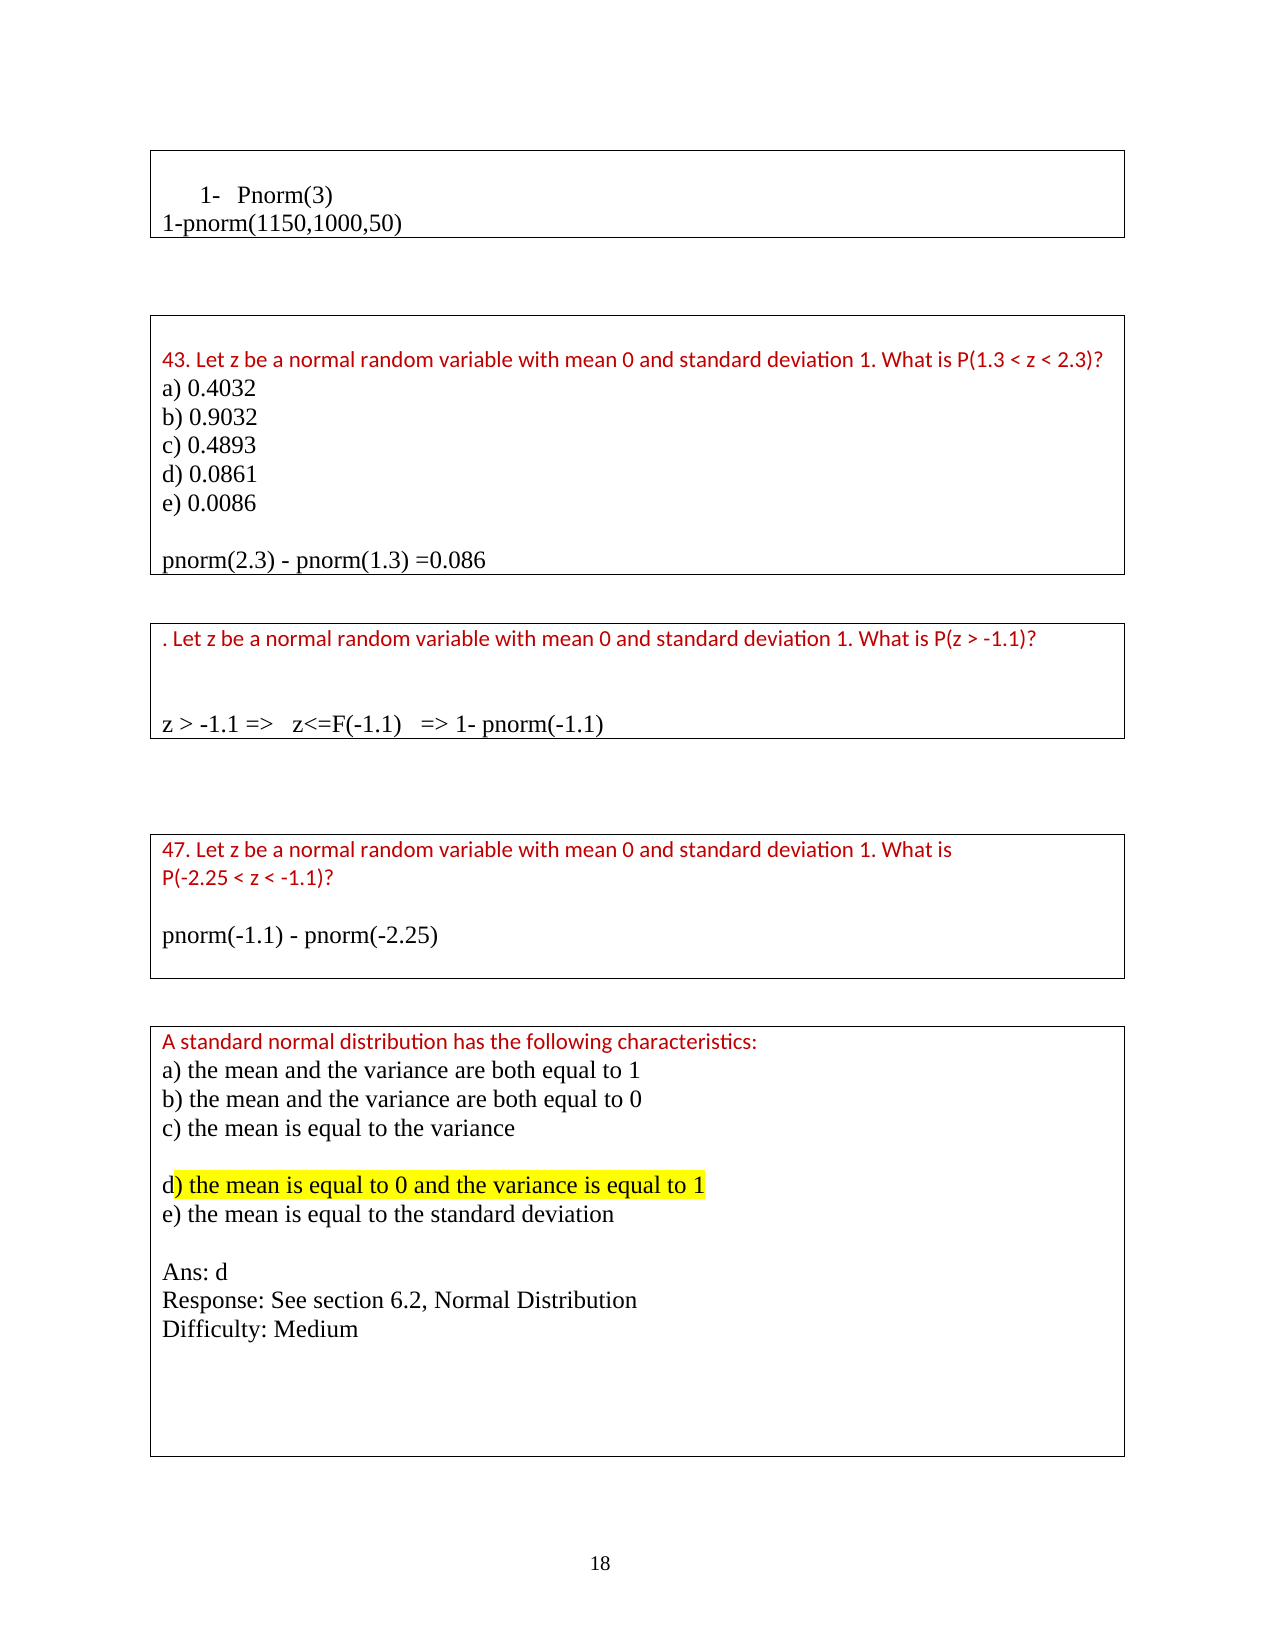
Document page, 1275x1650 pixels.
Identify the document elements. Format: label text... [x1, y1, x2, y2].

table_header 47. Let z be a normal random variable with mean 0 and standard deviation 1. What is P(-2.25 < z < -1.1)? pnorm(-1.1) - pnorm(-2.25) [151, 835, 1124, 977]
table_header 43. Let z be a normal random variable with mean 0 and standard deviation 1. What is P(1.3 < z < 2.3)? a) 0.4032 b) 0.9032 c) 0.4893 d) 0.0861 e) 0.0086 pnorm(2.3) - pnorm(1.3) =0.086 [151, 316, 1124, 574]
table_header . Let z be a normal random variable with mean 0 and standard deviation 1. What is P(z > -1.1)? z > -1.1 => z<=F(-1.1) => 1- pnorm(-1.1) [151, 624, 1124, 738]
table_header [151, 151, 1124, 237]
table_header A standard normal distribution has the following characteristics: a) the mean and the variance are both equal to 1 b) the mean and the variance are both equal to 0 c) the mean is equal to the variance d) the mean is equal to 0 and the variance is equal to 1 e) the mean is equal to the standard deviation Ans: d Response: See section 6.2, Normal Distribution Difficulty: Medium [151, 1027, 1124, 1456]
